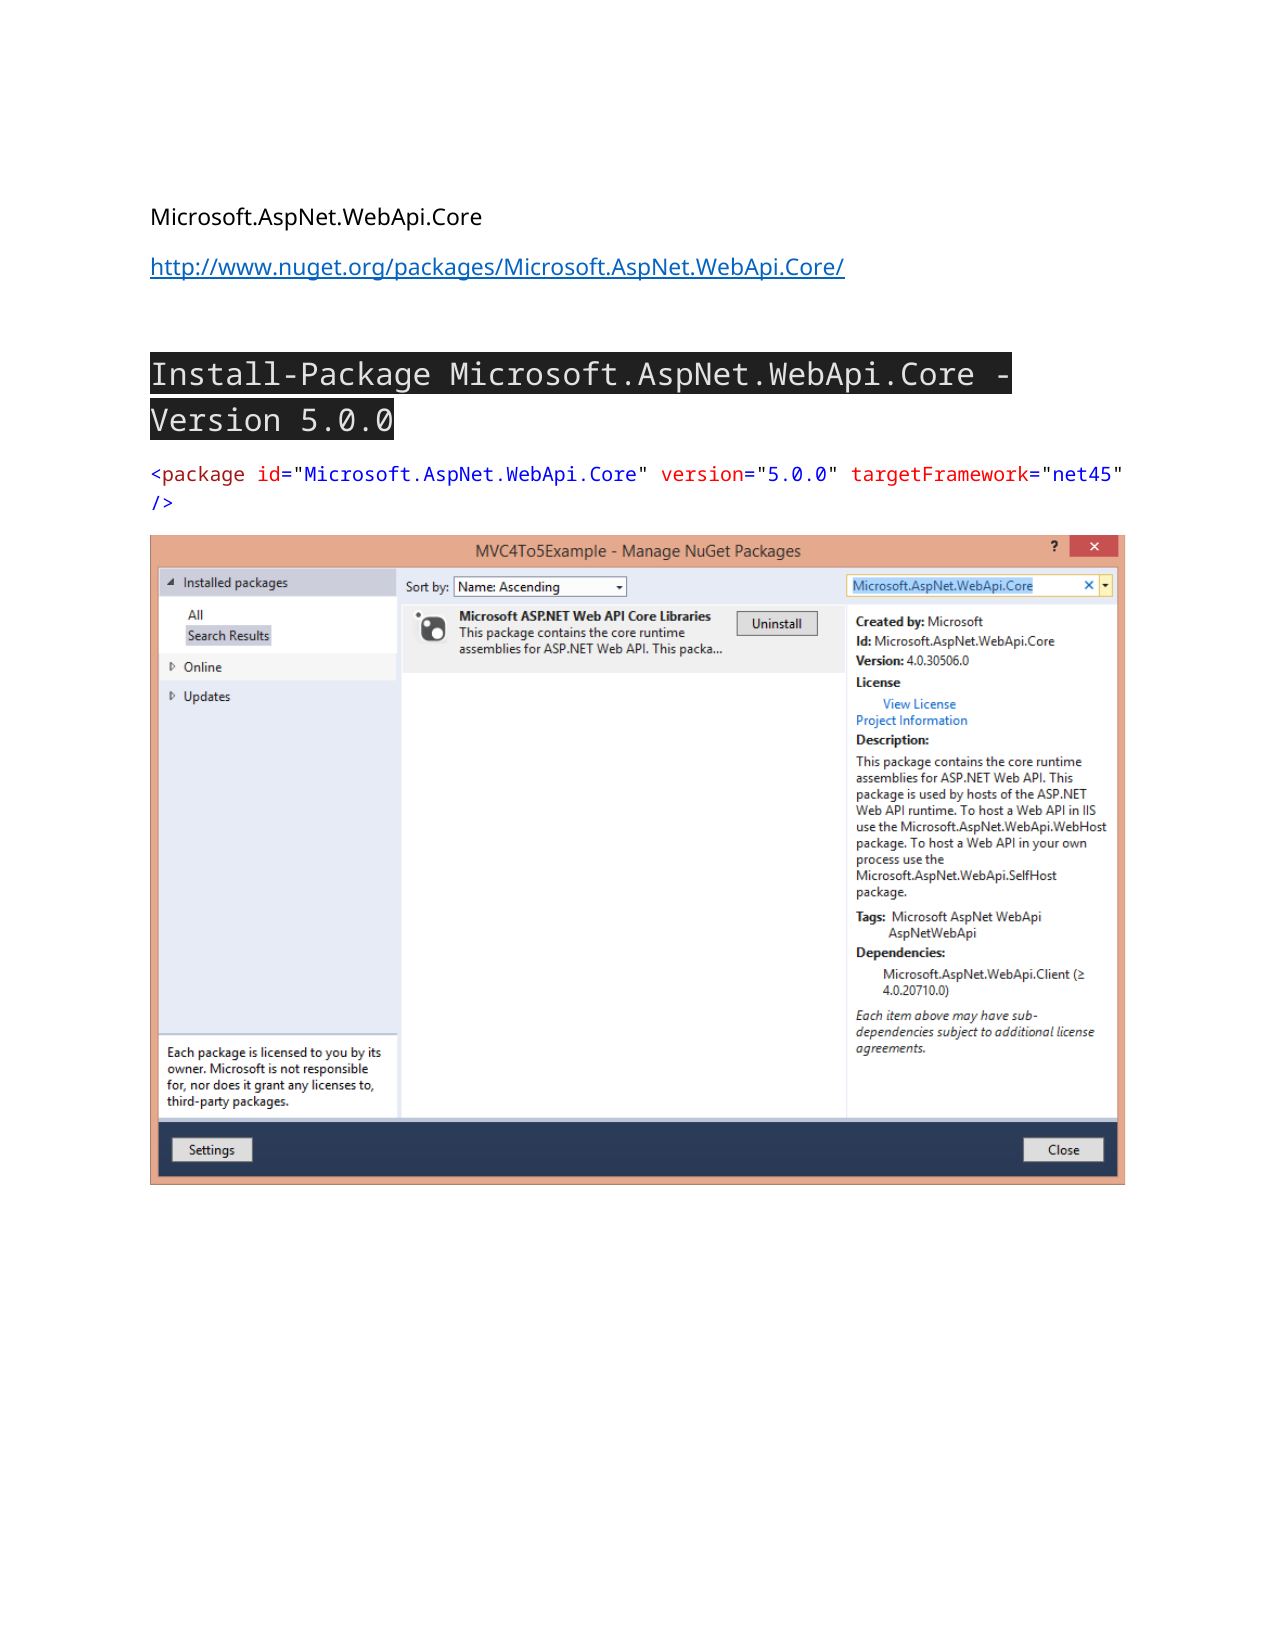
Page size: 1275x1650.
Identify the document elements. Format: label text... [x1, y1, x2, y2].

text http://www.nuget.org/packages/Microsoft.AspNet.WebApi.Core/ [150, 251, 1125, 282]
text <package id="Microsoft.AspNet.WebApi.Core" version="5.0.0" targetFramework="net45" /> [150, 460, 1125, 516]
text Install-Package Microsoft.AspNet.WebApi.Core -Version 5.0.0 [150, 352, 1125, 440]
text Microsoft.AspNet.WebApi.Core [150, 200, 1125, 232]
picture [150, 535, 1125, 1185]
